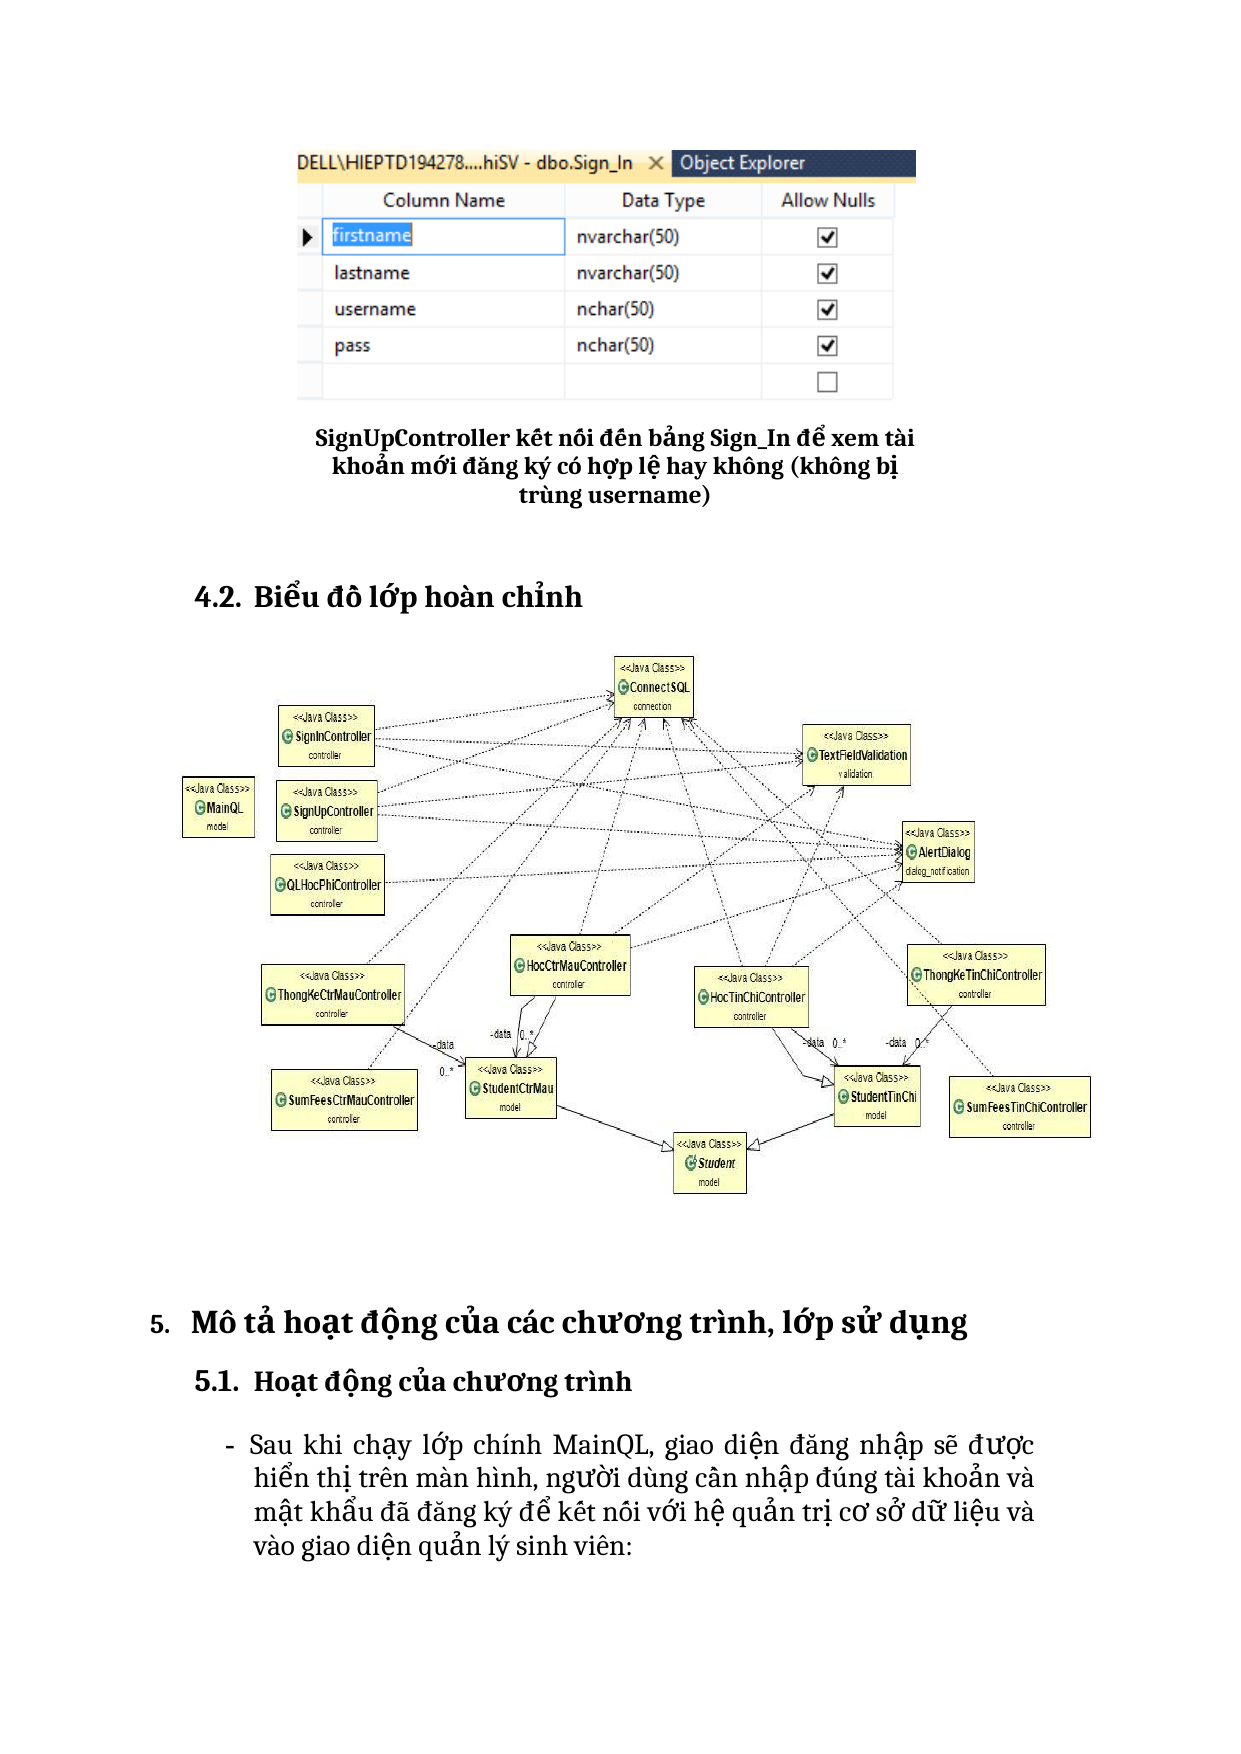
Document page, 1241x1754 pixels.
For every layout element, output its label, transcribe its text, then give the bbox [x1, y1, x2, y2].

list Sau khi chạy lớp chính MainQL, giao diện đăng nhập sẽ được hiển thị trên màn hình, người dùng cần nhập đúng tài khoản và mật khẩu đã đăng ký để kết nối với hệ quản trị cơ sở dữ liệu và vào giao diện quản lý sinh viên: [225, 1427, 1036, 1562]
text SignUpController kết nối đến bảng Sign_In để xem tài khoản mới đăng ký có hợp lệ hay không (không bị trùng username) [312, 423, 918, 510]
subtitle Mô tả hoạt động của các chương trình, lớp sử dụng [150, 1304, 1063, 1342]
picture [179, 653, 1093, 1198]
subtitle Biểu đồ lớp hoàn chỉnh [194, 579, 1063, 615]
picture [297, 150, 916, 424]
subtitle Hoạt động của chương trình [194, 1363, 1063, 1399]
